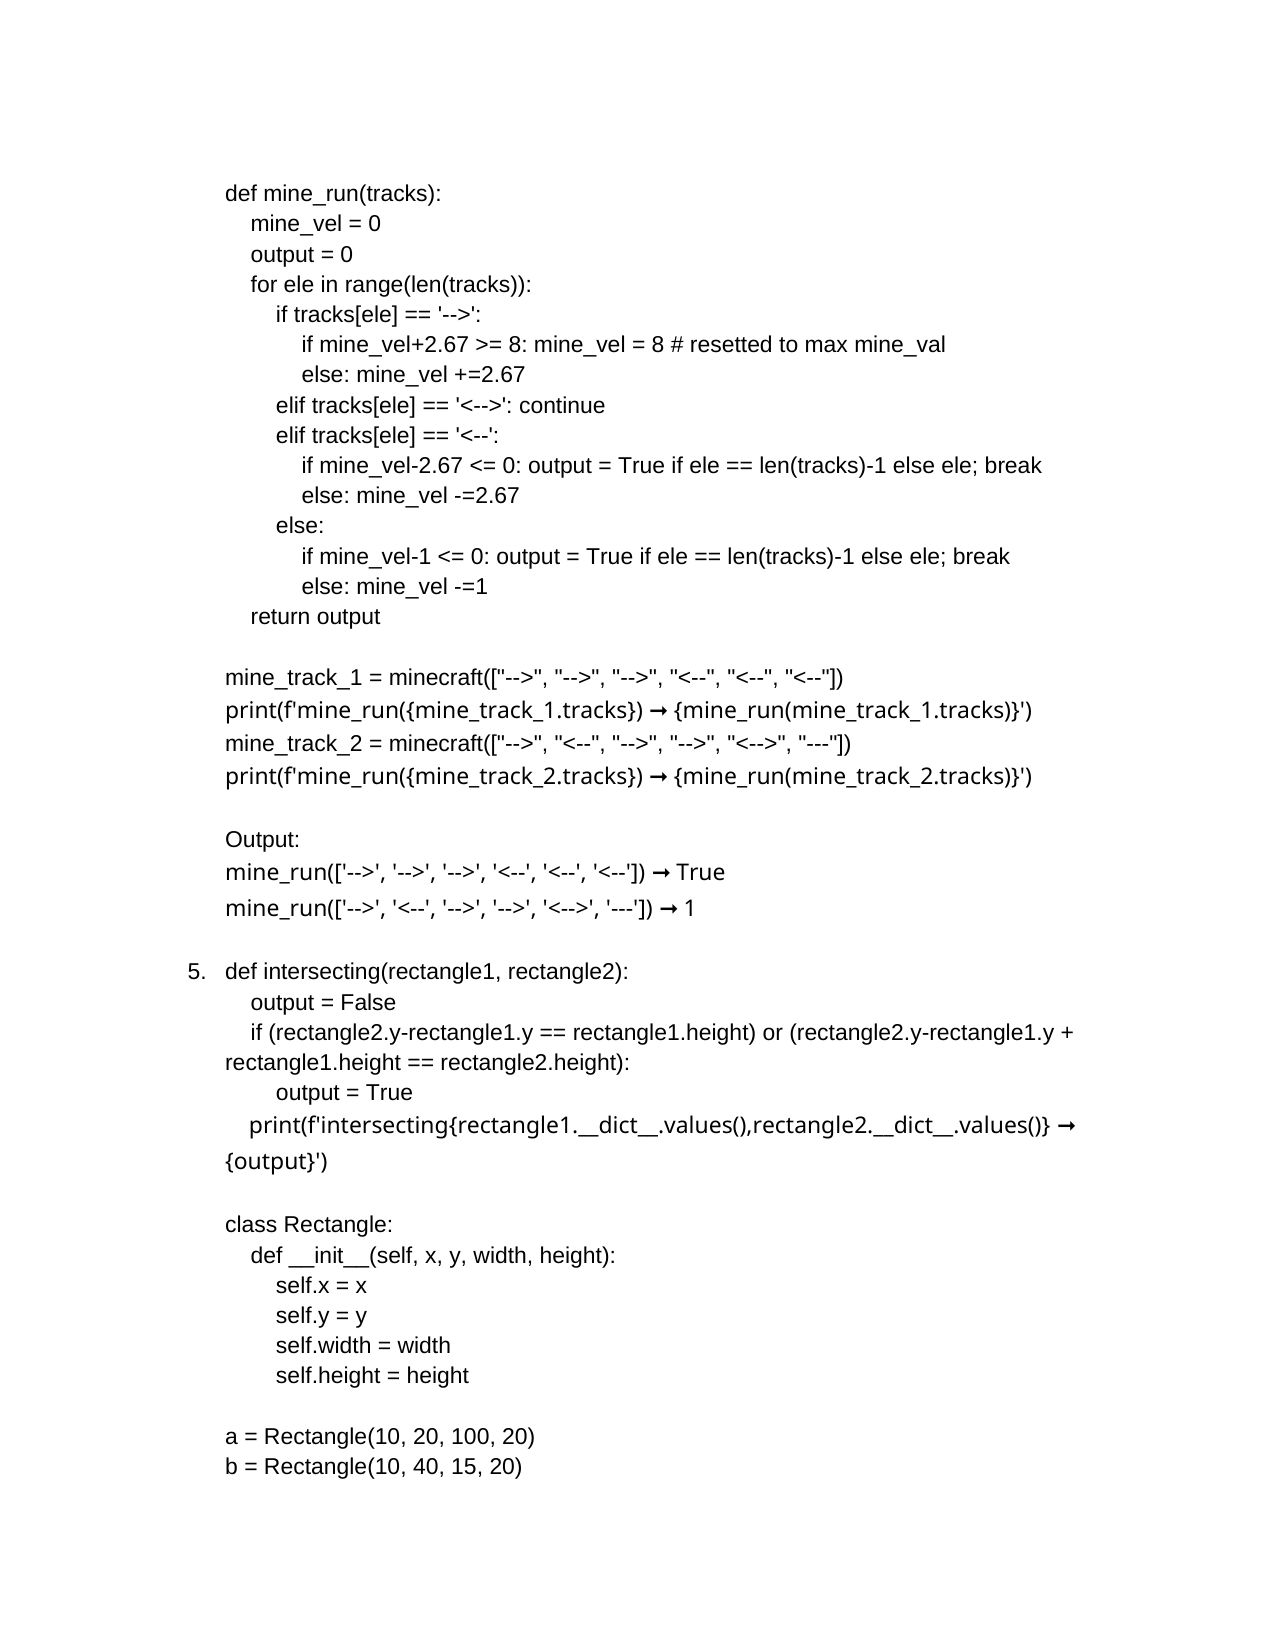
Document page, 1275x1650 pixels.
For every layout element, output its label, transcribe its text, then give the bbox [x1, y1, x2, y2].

text Output: [225, 826, 1125, 852]
text output = False [225, 988, 1125, 1015]
text mine_run(['-->', '<--', '-->', '-->', '<-->', '---']) ➞ 1 [225, 892, 1125, 923]
text output = 0 [225, 241, 1125, 267]
text def __init__(self, x, y, width, height): [225, 1242, 1125, 1268]
text self.x = x [225, 1272, 1125, 1298]
list def intersecting(rectangle1, rectangle2): [187, 958, 1125, 985]
text mine_track_1 = minecraft(["-->", "-->", "-->", "<--", "<--", "<--"]) [225, 663, 1125, 690]
text elif tracks[ele] == '<--': [225, 422, 1125, 448]
text mine_run(['-->', '-->', '-->', '<--', '<--', '<--']) ➞ True [225, 856, 1125, 887]
text if mine_vel-1 <= 0: output = True if ele == len(tracks)-1 else ele; break [225, 543, 1125, 569]
text print(f'mine_run({mine_track_2.tracks}) ➞ {mine_run(mine_track_2.tracks)}') [225, 760, 1125, 791]
text mine_track_2 = minecraft(["-->", "<--", "-->", "-->", "<-->", "---"]) [225, 730, 1125, 756]
text return output [225, 603, 1125, 629]
text if mine_vel+2.67 >= 8: mine_vel = 8 # resetted to max mine_val [225, 331, 1125, 358]
text else: mine_vel +=2.67 [225, 361, 1125, 388]
text self.y = y [225, 1302, 1125, 1328]
text print(f'intersecting{rectangle1.__dict__.values(),rectangle2.__dict__.values()} ➞ {output}') [225, 1109, 1125, 1177]
text for ele in range(len(tracks)): [225, 271, 1125, 297]
text b = Rectangle(10, 40, 15, 20) [225, 1453, 1125, 1479]
text def mine_run(tracks): [225, 180, 1125, 207]
text self.width = width [225, 1332, 1125, 1359]
text class Rectangle: [225, 1211, 1125, 1238]
text if tracks[ele] == '-->': [225, 301, 1125, 327]
text elif tracks[ele] == '<-->': continue [225, 392, 1125, 418]
text self.height = height [225, 1362, 1125, 1389]
text mine_vel = 0 [225, 210, 1125, 237]
text print(f'mine_run({mine_track_1.tracks}) ➞ {mine_run(mine_track_1.tracks)}') [225, 694, 1125, 725]
text else: [225, 512, 1125, 539]
text a = Rectangle(10, 20, 100, 20) [225, 1423, 1125, 1449]
text if mine_vel-2.67 <= 0: output = True if ele == len(tracks)-1 else ele; break [225, 452, 1125, 478]
text else: mine_vel -=2.67 [225, 482, 1125, 509]
text if (rectangle2.y-rectangle1.y == rectangle1.height) or (rectangle2.y-rectangle1.y + rectangle1.height == rectangle2.height): [225, 1019, 1125, 1075]
text else: mine_vel -=1 [225, 573, 1125, 599]
text output = True [225, 1079, 1125, 1106]
